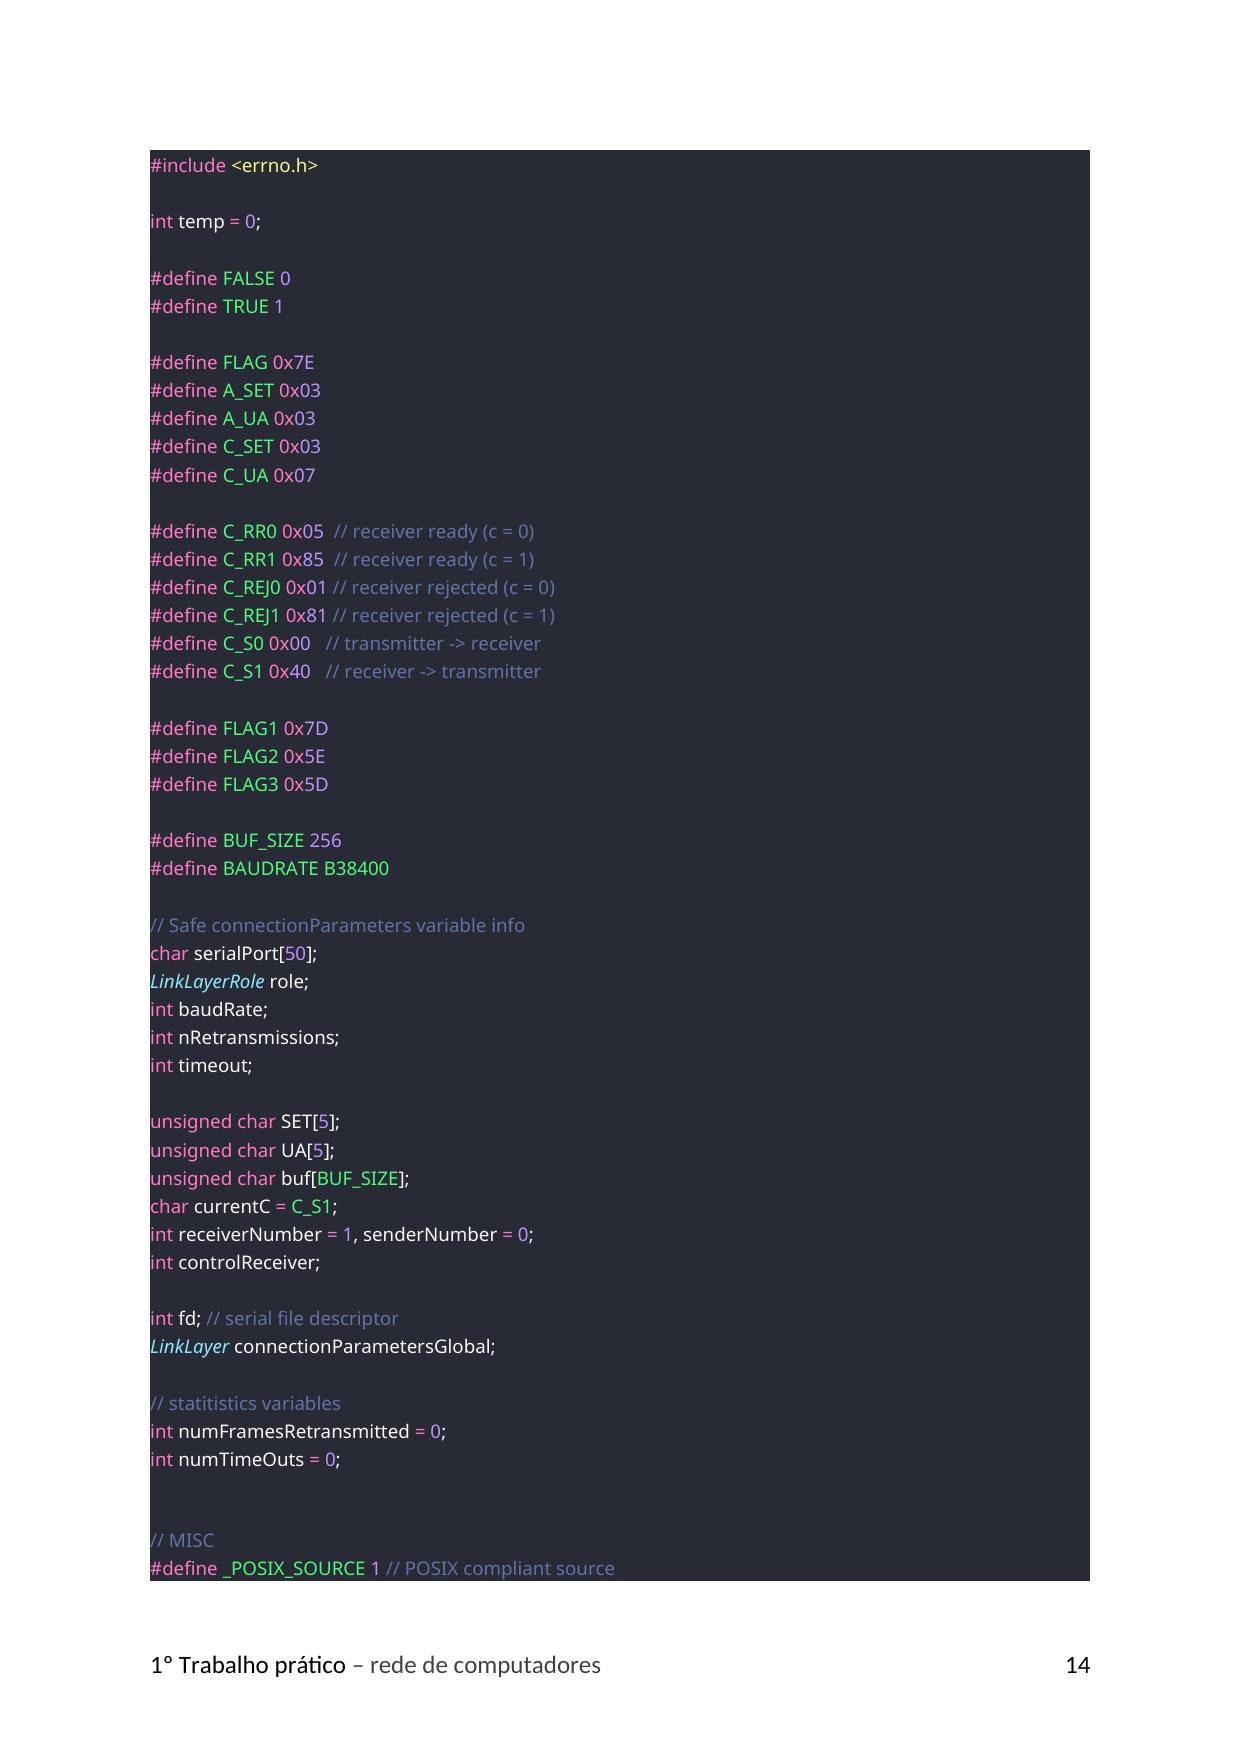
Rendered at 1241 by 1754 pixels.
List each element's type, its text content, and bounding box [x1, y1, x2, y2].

text #define C_RR0 0x05 // receiver ready (c = 0) [150, 516, 1090, 544]
text #include <errno.h> [150, 150, 1090, 178]
text int controlReceiver; [150, 1247, 1090, 1275]
text #define C_RR1 0x85 // receiver ready (c = 1) [150, 544, 1090, 572]
text #define C_REJ1 0x81 // receiver rejected (c = 1) [150, 600, 1090, 628]
text #define FLAG1 0x7D [150, 712, 1090, 741]
text #define _POSIX_SOURCE 1 // POSIX compliant source [150, 1553, 1090, 1581]
text // Safe connectionParameters variable info [150, 909, 1090, 937]
text #define C_REJ0 0x01 // receiver rejected (c = 0) [150, 572, 1090, 600]
text #define FLAG3 0x5D [150, 769, 1090, 797]
text #define BUF_SIZE 256 [150, 825, 1090, 853]
text #define A_SET 0x03 [150, 375, 1090, 403]
text #define C_UA 0x07 [150, 459, 1090, 487]
text #define C_SET 0x03 [150, 431, 1090, 459]
text int nRetransmissions; [150, 1022, 1090, 1050]
text int baudRate; [150, 994, 1090, 1022]
text unsigned char UA[5]; [150, 1134, 1090, 1162]
text #define FALSE 0 [150, 262, 1090, 291]
text int timeout; [150, 1050, 1090, 1078]
text int numTimeOuts = 0; [150, 1444, 1090, 1472]
text #define A_UA 0x03 [150, 403, 1090, 431]
text unsigned char SET[5]; [150, 1106, 1090, 1134]
text #define BAUDRATE B38400 [150, 853, 1090, 881]
text unsigned char buf[BUF_SIZE]; [150, 1162, 1090, 1191]
text #define C_S1 0x40 // receiver -> transmitter [150, 656, 1090, 684]
text char currentC = C_S1; [150, 1191, 1090, 1219]
text LinkLayer connectionParametersGlobal; [150, 1331, 1090, 1359]
text int receiverNumber = 1, senderNumber = 0; [150, 1219, 1090, 1247]
text char serialPort[50]; [150, 937, 1090, 966]
text int numFramesRetransmitted = 0; [150, 1416, 1090, 1444]
text // MISC [150, 1525, 1090, 1553]
text int fd; // serial file descriptor [150, 1303, 1090, 1331]
text LinkLayerRole role; [150, 966, 1090, 994]
text #define TRUE 1 [150, 291, 1090, 319]
text #define FLAG 0x7E [150, 347, 1090, 375]
text int temp = 0; [150, 206, 1090, 234]
text #define FLAG2 0x5E [150, 741, 1090, 769]
text #define C_S0 0x00 // transmitter -> receiver [150, 628, 1090, 656]
text // statitistics variables [150, 1387, 1090, 1416]
